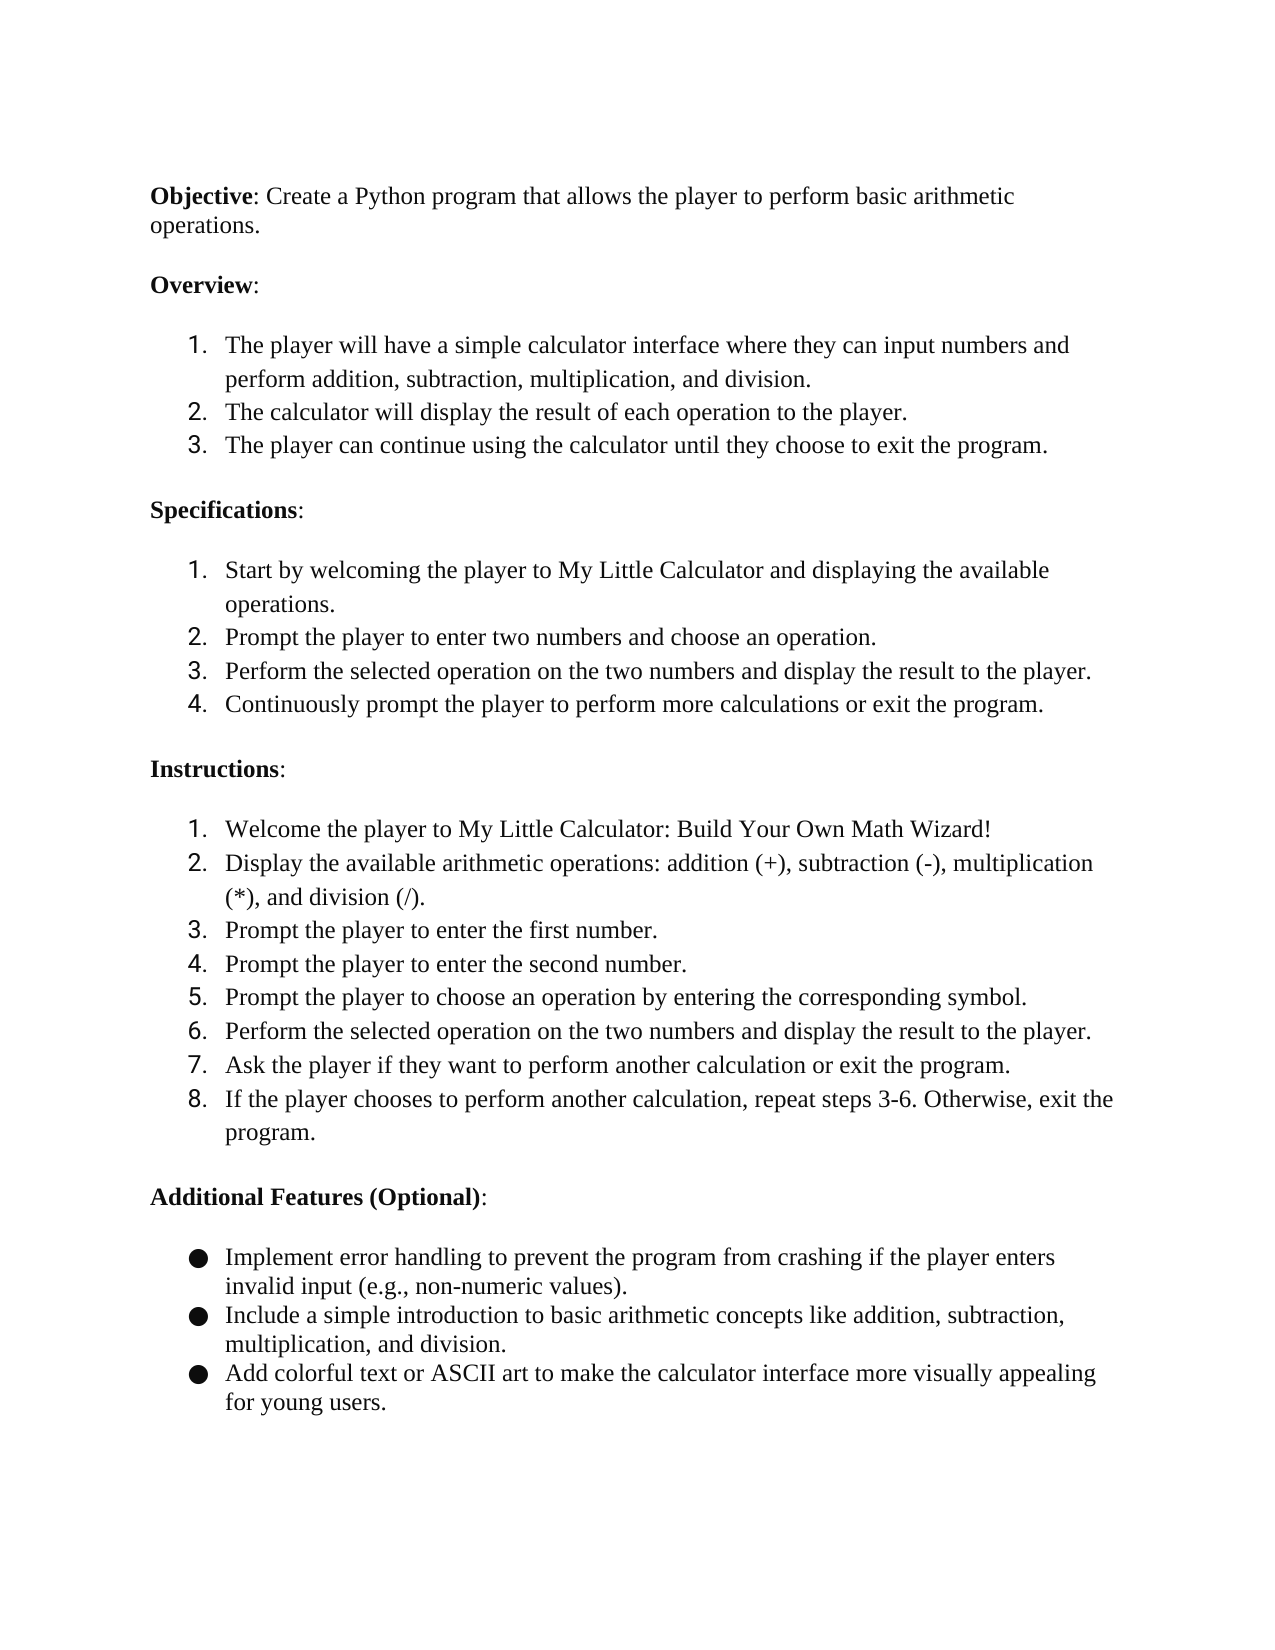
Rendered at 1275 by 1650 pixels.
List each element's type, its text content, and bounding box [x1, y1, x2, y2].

list Implement error handling to prevent the program from crashing if the player enters invalid input (e.g., non-numeric values). [187, 1242, 1125, 1300]
list Welcome the player to My Little Calculator: Build Your Own Math Wizard! [187, 814, 1125, 844]
list Add colorful text or ASCII art to make the calculator interface more visually appealing for young users. [187, 1358, 1125, 1416]
list Prompt the player to enter two numbers and choose an operation. [187, 622, 1125, 651]
list Prompt the player to enter the second number. [187, 949, 1125, 978]
text Objective: Create a Python program that allows the player to perform basic arithmetic operations. [150, 181, 1125, 239]
list Continuously prompt the player to perform more calculations or exit the program. [187, 689, 1125, 719]
list Start by welcoming the player to My Little Calculator and displaying the available operations. [187, 555, 1125, 618]
text Additional Features (Optional): [150, 1182, 1125, 1210]
text Overview: [150, 270, 1125, 299]
list If the player chooses to perform another calculation, repeat steps 3-6. Otherwise, exit the program. [187, 1084, 1125, 1146]
list The calculator will display the result of each operation to the player. [187, 397, 1125, 426]
text Specifications: [150, 495, 1125, 524]
list The player will have a simple calculator interface where they can input numbers and perform addition, subtraction, multiplication, and division. [187, 330, 1125, 392]
list Include a simple introduction to basic arithmetic concepts like addition, subtraction, multiplication, and division. [187, 1300, 1125, 1358]
list Perform the selected operation on the two numbers and display the result to the player. [187, 1016, 1125, 1046]
list Display the available arithmetic operations: addition (+), subtraction (-), multiplication (*), and division (/). [187, 848, 1125, 911]
list Ask the player if they want to perform another calculation or exit the program. [187, 1050, 1125, 1079]
list Prompt the player to enter the first number. [187, 915, 1125, 944]
list Perform the selected operation on the two numbers and display the result to the player. [187, 656, 1125, 685]
list Prompt the player to choose an operation by entering the corresponding symbol. [187, 982, 1125, 1012]
text Instructions: [150, 754, 1125, 783]
list The player can continue using the calculator until they choose to exit the program. [187, 430, 1125, 460]
